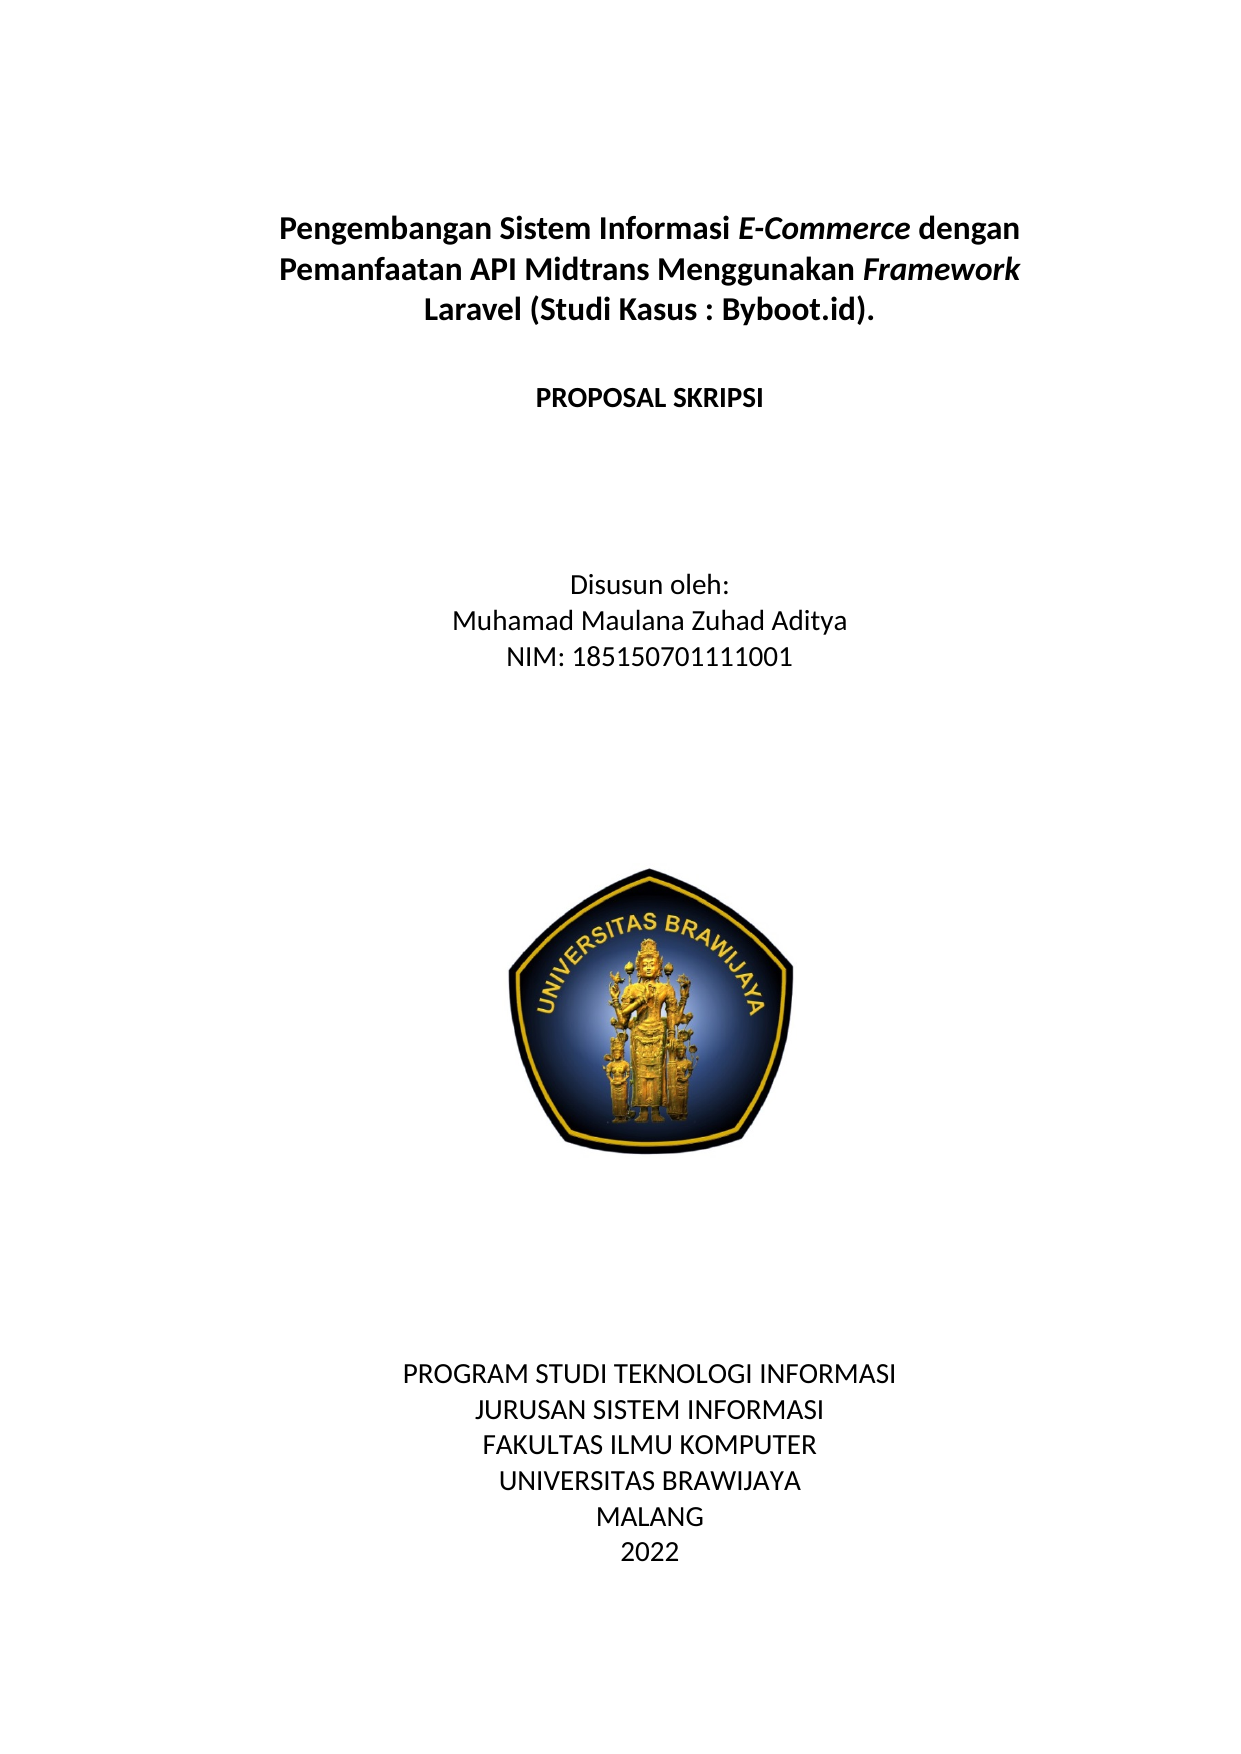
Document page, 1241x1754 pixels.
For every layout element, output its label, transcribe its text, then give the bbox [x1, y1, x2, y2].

text 2022 [236, 1533, 1063, 1569]
text FAKULTAS ILMU KOMPUTER [236, 1426, 1063, 1462]
text PROGRAM STUDI TEKNOLOGI INFORMASI [236, 1355, 1063, 1391]
text MALANG [236, 1498, 1063, 1533]
text PROPOSAL SKRIPSI [236, 379, 1063, 414]
picture [502, 863, 798, 1160]
title Pengembangan Sistem Informasi E-Commerce dengan Pemanfaatan API Midtrans Menggunakan Framework Laravel (Studi Kasus : Byboot.id). [236, 207, 1063, 329]
text Muhamad Maulana Zuhad Aditya [236, 602, 1063, 638]
text Disusun oleh: [236, 566, 1063, 602]
text JURUSAN SISTEM INFORMASI [236, 1391, 1063, 1426]
text UNIVERSITAS BRAWIJAYA [236, 1462, 1063, 1498]
text NIM: 185150701111001 [236, 638, 1063, 673]
